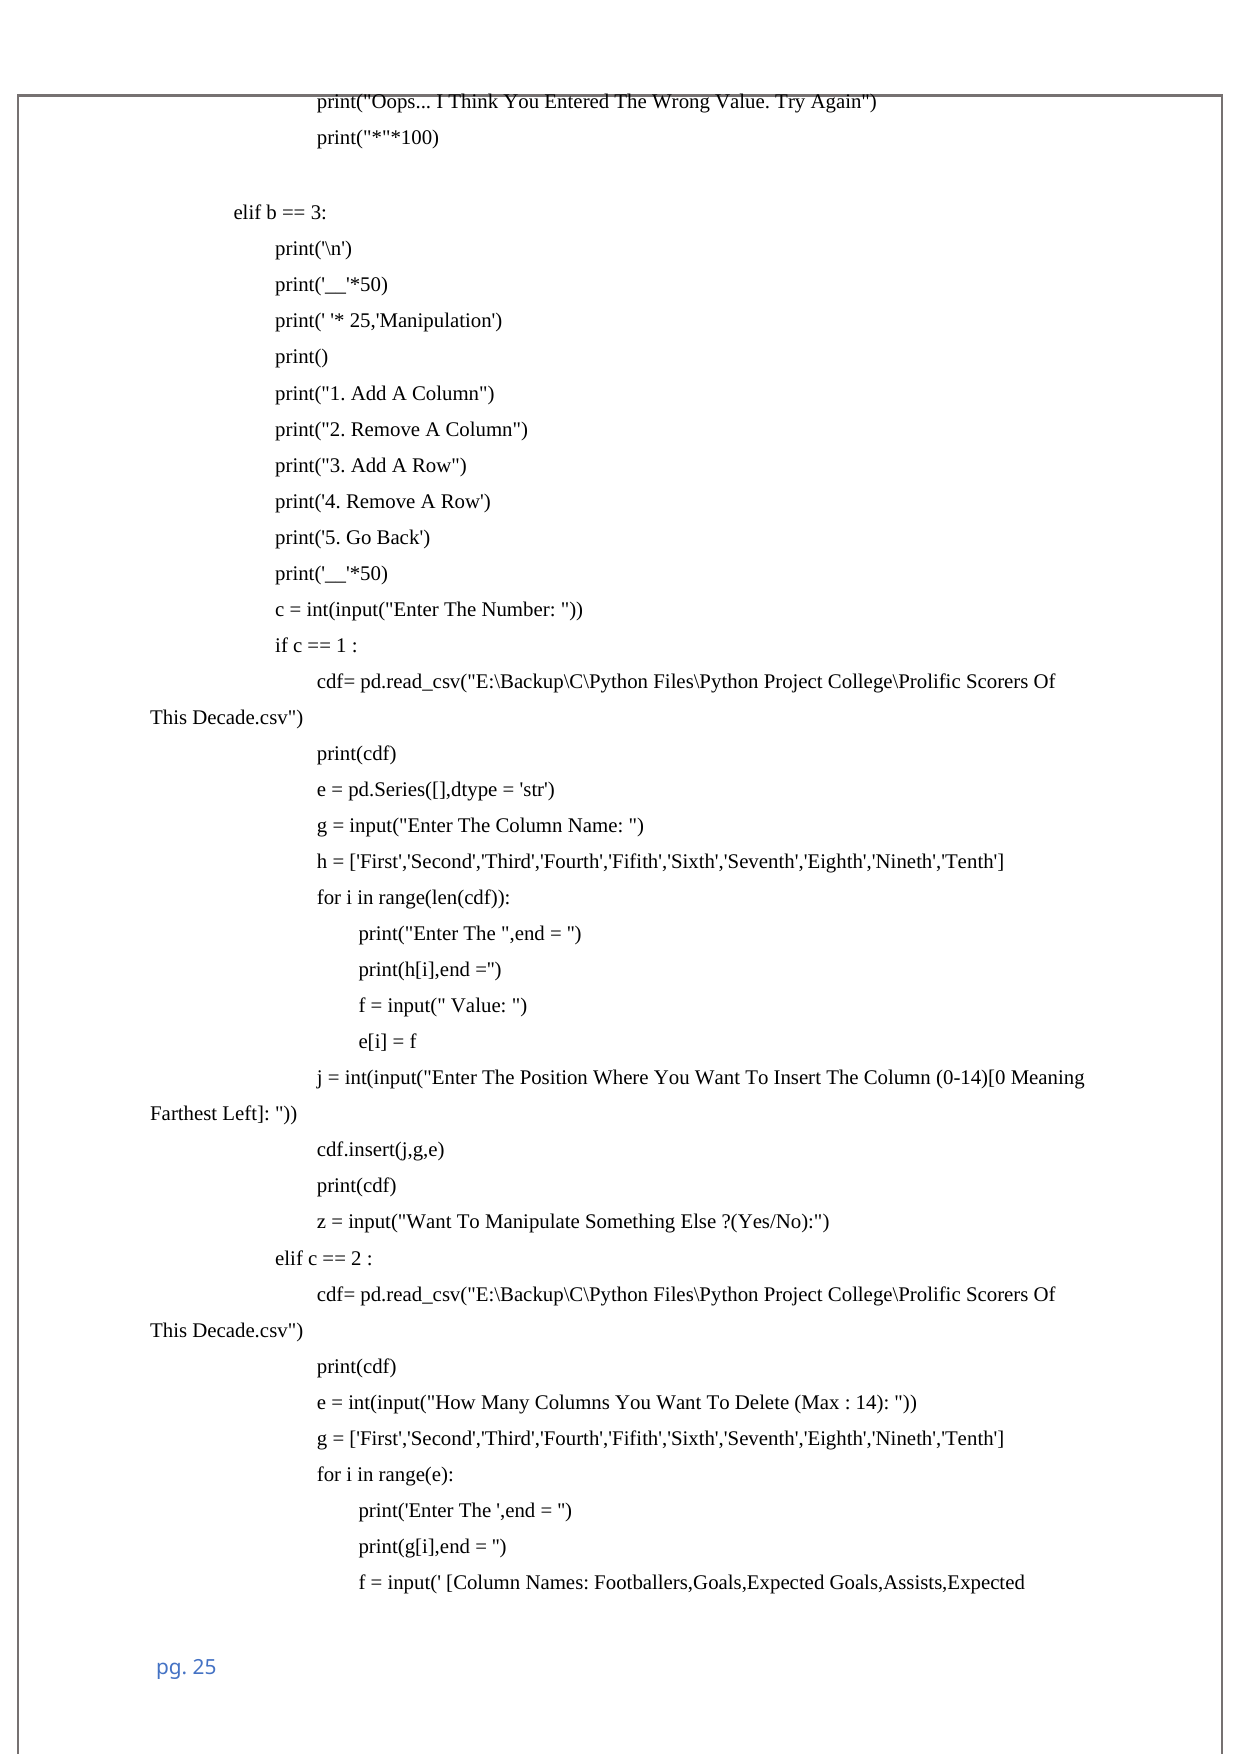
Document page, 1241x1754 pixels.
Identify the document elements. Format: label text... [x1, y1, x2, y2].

text for i in range(len(cdf)): [150, 885, 1090, 909]
text print("Oops... I Think You Entered The Wrong Value. Try Again") [150, 89, 1090, 113]
text print("Enter The ",end = '') [150, 921, 1090, 945]
text print('__'*50) [150, 272, 1090, 296]
text print('__'*50) [150, 561, 1090, 585]
text cdf= pd.read_csv("E:\Backup\C\Python Files\Python Project College\Prolific Scorers Of This Decade.csv") [150, 1281, 1090, 1342]
text print("3. Add A Row") [150, 452, 1090, 477]
text print("2. Remove A Column") [150, 416, 1090, 441]
text print("*"*100) [150, 125, 1090, 149]
text cdf.insert(j,g,e) [150, 1137, 1090, 1161]
text z = input("Want To Manipulate Something Else ?(Yes/No):") [150, 1209, 1090, 1233]
text f = input(" Value: ") [150, 993, 1090, 1017]
text h = ['First','Second','Third','Fourth','Fifith','Sixth','Seventh','Eighth','Nineth','Tenth'] [150, 849, 1090, 873]
text g = input("Enter The Column Name: ") [150, 813, 1090, 837]
text e = pd.Series([],dtype = 'str') [150, 777, 1090, 801]
text g = ['First','Second','Third','Fourth','Fifith','Sixth','Seventh','Eighth','Nineth','Tenth'] [150, 1426, 1090, 1450]
text j = int(input("Enter The Position Where You Want To Insert The Column (0-14)[0 Meaning Farthest Left]: ")) [150, 1065, 1090, 1125]
text print('\n') [150, 236, 1090, 260]
text elif b == 3: [150, 200, 1090, 224]
text print(g[i],end = '') [150, 1534, 1090, 1558]
text print(cdf) [150, 1173, 1090, 1197]
text print('5. Go Back') [150, 524, 1090, 549]
text print(cdf) [150, 741, 1090, 765]
text print(cdf) [150, 1353, 1090, 1378]
text print() [150, 344, 1090, 368]
text e[i] = f [150, 1029, 1090, 1053]
text print(h[i],end ='') [150, 957, 1090, 981]
text print("1. Add A Column") [150, 380, 1090, 404]
text elif c == 2 : [150, 1245, 1090, 1269]
text c = int(input("Enter The Number: ")) [150, 597, 1090, 621]
text e = int(input("How Many Columns You Want To Delete (Max : 14): ")) [150, 1389, 1090, 1414]
text cdf= pd.read_csv("E:\Backup\C\Python Files\Python Project College\Prolific Scorers Of This Decade.csv") [150, 669, 1090, 729]
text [150, 1570, 1090, 1594]
text for i in range(e): [150, 1462, 1090, 1486]
text print('4. Remove A Row') [150, 488, 1090, 513]
text if c == 1 : [150, 633, 1090, 657]
text print(' '* 25,'Manipulation') [150, 308, 1090, 332]
text print('Enter The ',end = '') [150, 1498, 1090, 1522]
